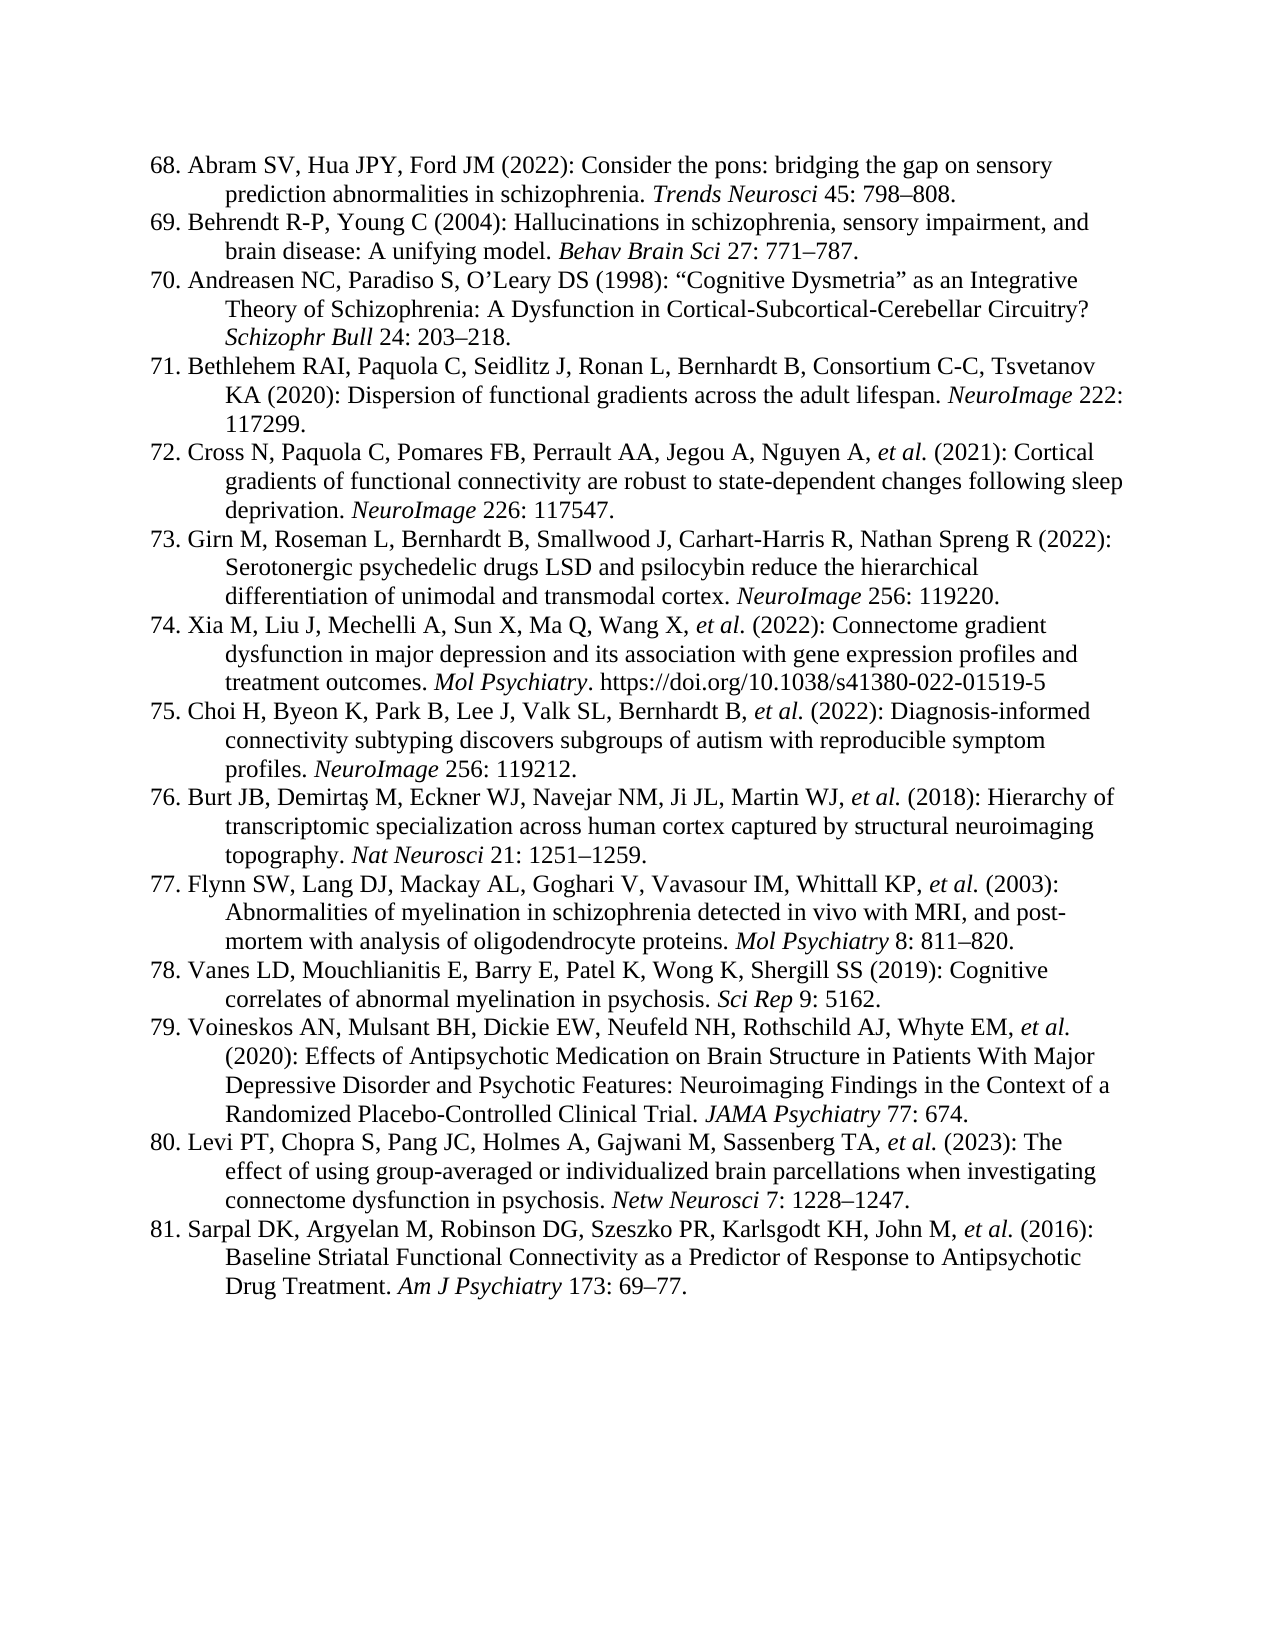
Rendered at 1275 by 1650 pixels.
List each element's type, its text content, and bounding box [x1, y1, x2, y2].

text 73. Girn M, Roseman L, Bernhardt B, Smallwood J, Carhart-Harris R, Nathan Spreng R (2022): Serotonergic psychedelic drugs LSD and psilocybin reduce the hierarchical differentiation of unimodal and transmodal cortex. NeuroImage 256: 119220. [150, 524, 1125, 610]
text 81. Sarpal DK, Argyelan M, Robinson DG, Szeszko PR, Karlsgodt KH, John M, et al. (2016): Baseline Striatal Functional Connectivity as a Predictor of Response to Antipsychotic Drug Treatment. Am J Psychiatry 173: 69–77. [150, 1214, 1125, 1300]
text 78. Vanes LD, Mouchlianitis E, Barry E, Patel K, Wong K, Shergill SS (2019): Cognitive correlates of abnormal myelination in psychosis. Sci Rep 9: 5162. [150, 955, 1125, 1012]
text 72. Cross N, Paquola C, Pomares FB, Perrault AA, Jegou A, Nguyen A, et al. (2021): Cortical gradients of functional connectivity are robust to state-dependent changes following sleep deprivation. NeuroImage 226: 117547. [150, 437, 1125, 524]
text 69. Behrendt R-P, Young C (2004): Hallucinations in schizophrenia, sensory impairment, and brain disease: A unifying model. Behav Brain Sci 27: 771–787. [150, 207, 1125, 265]
text 76. Burt JB, Demirtaş M, Eckner WJ, Navejar NM, Ji JL, Martin WJ, et al. (2018): Hierarchy of transcriptomic specialization across human cortex captured by structural neuroimaging topography. Nat Neurosci 21: 1251–1259. [150, 782, 1125, 869]
text 75. Choi H, Byeon K, Park B, Lee J, Valk SL, Bernhardt B, et al. (2022): Diagnosis-informed connectivity subtyping discovers subgroups of autism with reproducible symptom profiles. NeuroImage 256: 119212. [150, 696, 1125, 782]
text 74. Xia M, Liu J, Mechelli A, Sun X, Ma Q, Wang X, et al. (2022): Connectome gradient dysfunction in major depression and its association with gene expression profiles and treatment outcomes. Mol Psychiatry. https://doi.org/10.1038/s41380-022-01519-5 [150, 610, 1125, 696]
text 68. Abram SV, Hua JPY, Ford JM (2022): Consider the pons: bridging the gap on sensory prediction abnormalities in schizophrenia. Trends Neurosci 45: 798–808. [150, 150, 1125, 207]
text 70. Andreasen NC, Paradiso S, O’Leary DS (1998): “Cognitive Dysmetria” as an Integrative Theory of Schizophrenia: A Dysfunction in Cortical-Subcortical-Cerebellar Circuitry? Schizophr Bull 24: 203–218. [150, 265, 1125, 351]
text 77. Flynn SW, Lang DJ, Mackay AL, Goghari V, Vavasour IM, Whittall KP, et al. (2003): Abnormalities of myelination in schizophrenia detected in vivo with MRI, and post-mortem with analysis of oligodendrocyte proteins. Mol Psychiatry 8: 811–820. [150, 869, 1125, 955]
text 80. Levi PT, Chopra S, Pang JC, Holmes A, Gajwani M, Sassenberg TA, et al. (2023): The effect of using group-averaged or individualized brain parcellations when investigating connectome dysfunction in psychosis. Netw Neurosci 7: 1228–1247. [150, 1127, 1125, 1214]
text 79. Voineskos AN, Mulsant BH, Dickie EW, Neufeld NH, Rothschild AJ, Whyte EM, et al. (2020): Effects of Antipsychotic Medication on Brain Structure in Patients With Major Depressive Disorder and Psychotic Features: Neuroimaging Findings in the Context of a Randomized Placebo-Controlled Clinical Trial. JAMA Psychiatry 77: 674. [150, 1012, 1125, 1127]
text 71. Bethlehem RAI, Paquola C, Seidlitz J, Ronan L, Bernhardt B, Consortium C-C, Tsvetanov KA (2020): Dispersion of functional gradients across the adult lifespan. NeuroImage 222: 117299. [150, 351, 1125, 437]
